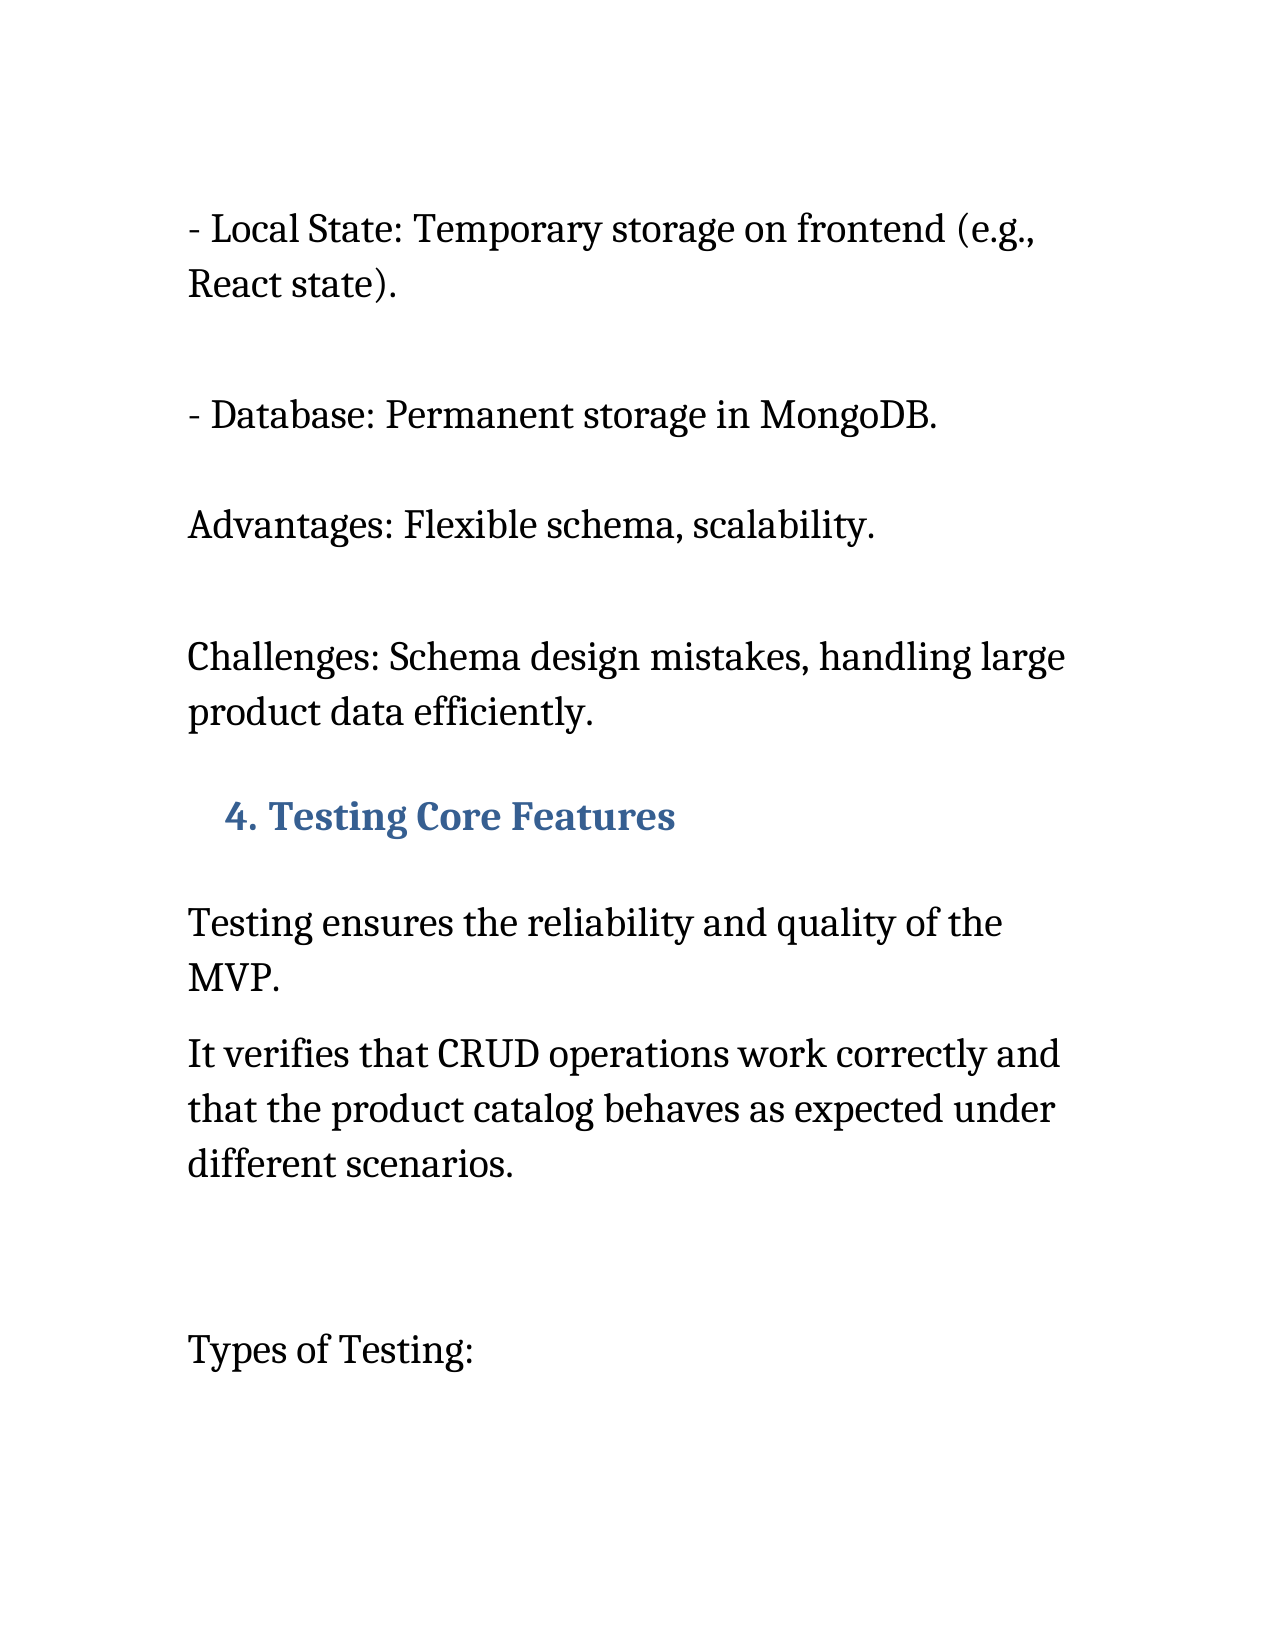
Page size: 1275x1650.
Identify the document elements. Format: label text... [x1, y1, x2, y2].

text - Local State: Temporary storage on frontend (e.g., React state). [187, 150, 1087, 308]
text Challenges: Schema design mistakes, handling large product data efficiently. [187, 577, 1087, 736]
text Types of Testing: [187, 1216, 1087, 1374]
text - Database: Permanent storage in MongoDB. Advantages: Flexible schema, scalability. [187, 336, 1087, 549]
text Testing ensures the reliability and quality of the MVP. [187, 899, 1087, 1002]
text It verifies that CRUD operations work correctly and that the product catalog behaves as expected under different scenarios. [187, 1030, 1087, 1188]
subtitle Testing Core Features [225, 793, 1087, 841]
